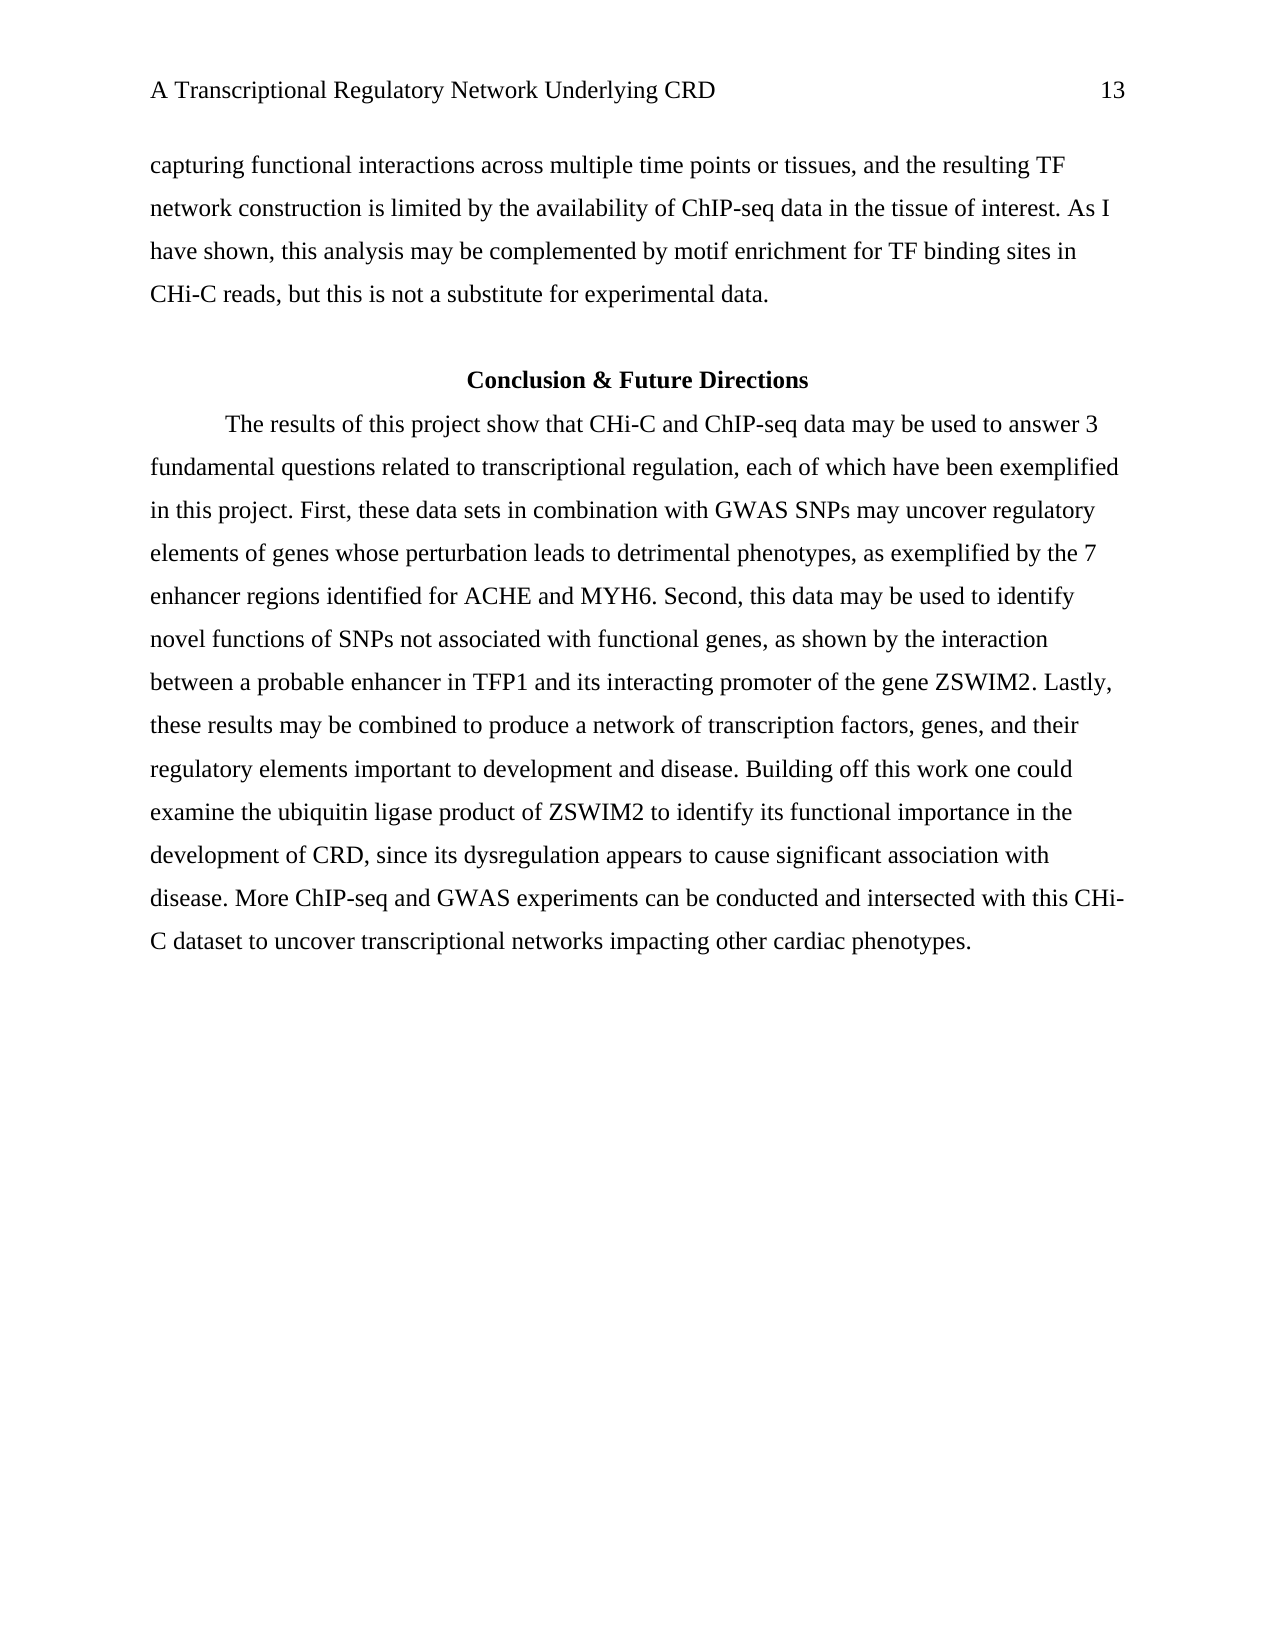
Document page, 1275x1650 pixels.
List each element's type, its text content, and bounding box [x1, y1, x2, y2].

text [150, 150, 1125, 308]
text The results of this project show that CHi-C and ChIP-seq data may be used to answer 3 fundamental questions related to transcriptional regulation, each of which have been exemplified in this project. First, these data sets in combination with GWAS SNPs may uncover regulatory elements of genes whose perturbation leads to detrimental phenotypes, as exemplified by the 7 enhancer regions identified for ACHE and MYH6. Second, this data may be used to identify novel functions of SNPs not associated with functional genes, as shown by the interaction between a probable enhancer in TFP1 and its interacting promoter of the gene ZSWIM2. Lastly, these results may be combined to produce a network of transcription factors, genes, and their regulatory elements important to development and disease. Building off this work one could examine the ubiquitin ligase product of ZSWIM2 to identify its functional importance in the development of CRD, since its dysregulation appears to cause significant association with disease. More ChIP-seq and GWAS experiments can be conducted and intersected with this CHi-C dataset to uncover transcriptional networks impacting other cardiac phenotypes. [150, 409, 1125, 955]
text Conclusion & Future Directions [150, 366, 1125, 394]
